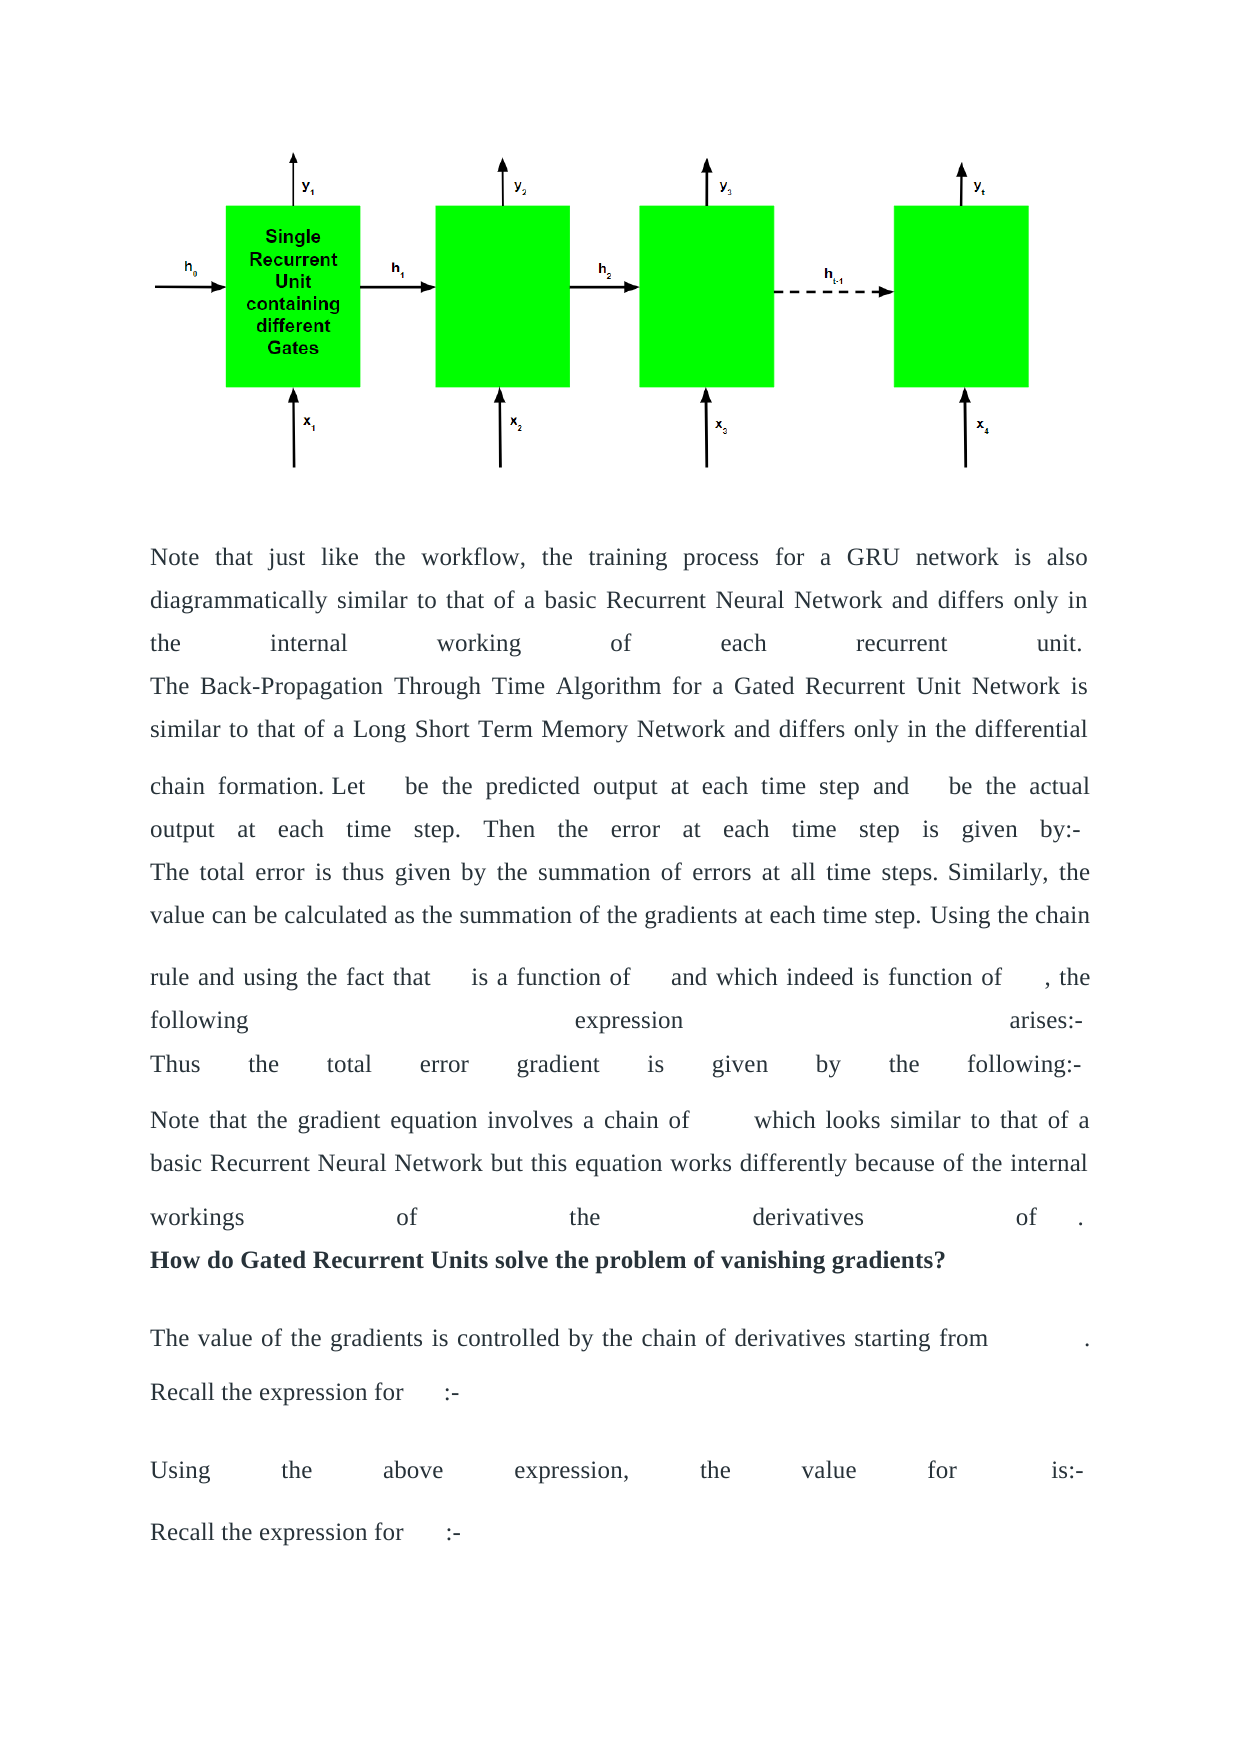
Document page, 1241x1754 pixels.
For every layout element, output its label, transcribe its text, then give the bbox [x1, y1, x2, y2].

picture [150, 150, 1088, 513]
text Using the above expression, the value for is:- Recall the expression for :- [150, 1421, 1090, 1546]
text Note that just like the workflow, the training process for a GRU network is also diagrammatically similar to that of a basic Recurrent Neural Network and differs only in the internal working of each recurrent unit. The Back-Propagation Through Time Algorithm for a Gated Recurrent Unit Network is similar to that of a Long Short Term Memory Network and differs only in the differential chain formation. Let be the predicted output at each time step and be the actual output at each time step. Then the error at each time step is given by:- The total error is thus given by the summation of errors at all time steps. Similarly, the value can be calculated as the summation of the gradients at each time step. Using the chain rule and using the fact that is a function of and which indeed is function of , the following expression arises:- Thus the total error gradient is given by the following:- Note that the gradient equation involves a chain of which looks similar to that of a basic Recurrent Neural Network but this equation works differently because of the internal workings of the derivatives of . How do Gated Recurrent Units solve the problem of vanishing gradients? [150, 542, 1090, 1274]
text The value of the gradients is controlled by the chain of derivatives starting from . Recall the expression for :- [150, 1288, 1090, 1406]
